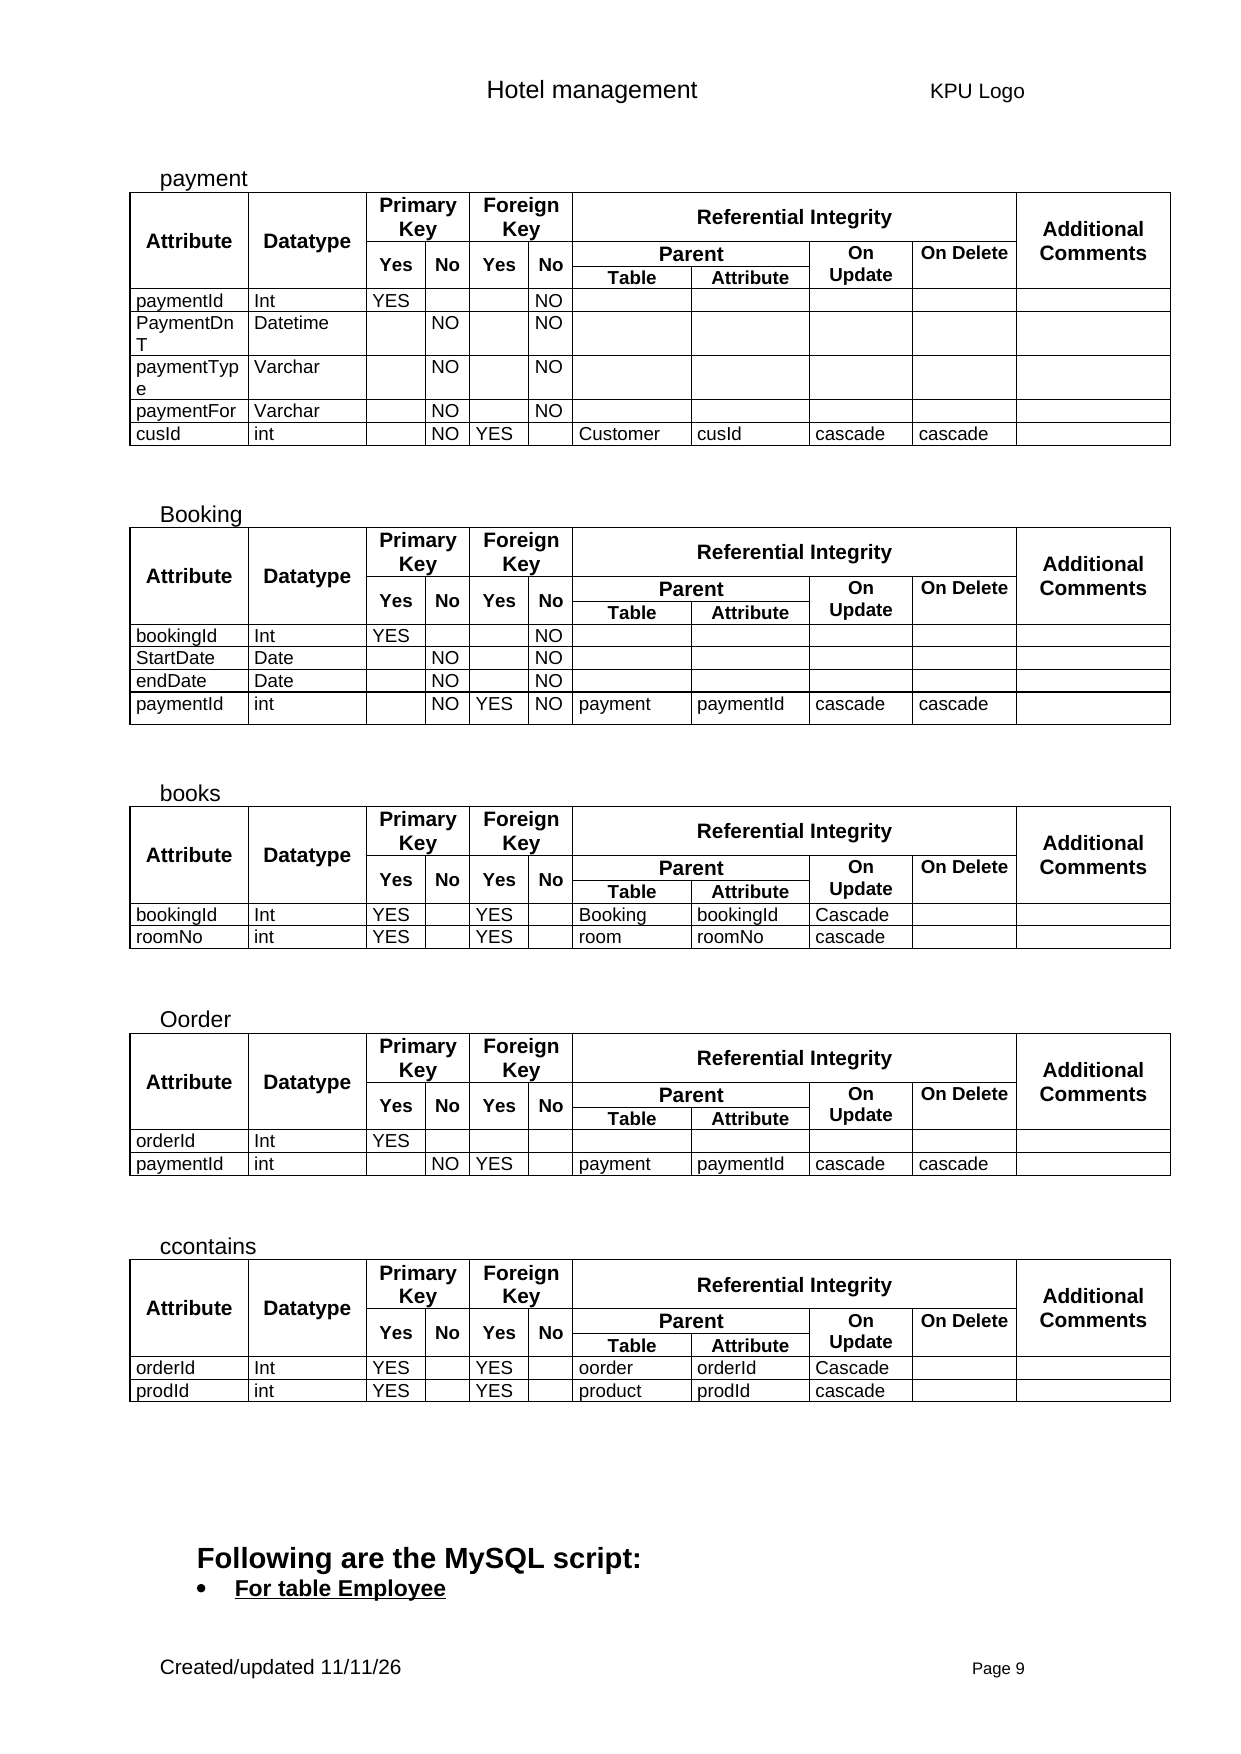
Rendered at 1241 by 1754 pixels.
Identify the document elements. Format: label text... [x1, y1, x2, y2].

table_cell roomNo [131, 926, 248, 948]
table_cell [426, 1130, 469, 1152]
table_cell Yes [367, 1309, 425, 1356]
table_cell YES [470, 1380, 528, 1401]
table_header Primary Key [367, 193, 469, 241]
table_cell [529, 904, 572, 925]
table_cell product [573, 1380, 691, 1401]
list payment [159, 165, 1152, 192]
table_cell No [529, 242, 572, 288]
table_cell NO [529, 356, 572, 399]
table_cell [470, 400, 528, 422]
table_cell NO [426, 670, 469, 691]
table_cell [913, 670, 1016, 691]
table_cell YES [470, 1357, 528, 1378]
table_cell [529, 423, 572, 444]
table_cell On Update [810, 242, 912, 288]
table_cell cascade [913, 693, 1016, 723]
table_header Referential Integrity [573, 1260, 1016, 1308]
table_cell YES [367, 289, 425, 311]
table_cell [810, 400, 912, 422]
table_header Referential Integrity [573, 193, 1016, 241]
table_header Datatype [249, 1260, 366, 1356]
table_cell orderId [131, 1357, 248, 1378]
table_header Attribute [131, 807, 248, 903]
table_cell Yes [470, 577, 528, 623]
table_cell int [249, 926, 366, 948]
table_cell No [529, 1083, 572, 1129]
table_cell NO [529, 289, 572, 311]
list Oorder [159, 1006, 1152, 1033]
table_cell No [426, 1083, 469, 1129]
table_cell On Update [810, 1083, 912, 1129]
table_cell [913, 400, 1016, 422]
table_cell [573, 356, 691, 399]
table_cell Int [249, 289, 366, 311]
table_header Primary Key [367, 528, 469, 576]
table_cell On Update [810, 1309, 912, 1356]
table_cell [913, 356, 1016, 399]
list ccontains [159, 1233, 1152, 1259]
table_cell [810, 356, 912, 399]
table_cell [470, 312, 528, 355]
table_cell YES [470, 693, 528, 723]
table_cell YES [367, 1130, 425, 1152]
table_cell No [426, 856, 469, 903]
table_cell No [426, 242, 469, 288]
table_cell prodId [692, 1380, 809, 1401]
table_cell payment [573, 1153, 691, 1174]
table_header Datatype [249, 528, 366, 623]
table_cell [529, 1380, 572, 1401]
table_cell [470, 289, 528, 311]
table_cell roomNo [692, 926, 809, 948]
table_cell bookingId [131, 625, 248, 646]
table_cell cascade [810, 1380, 912, 1401]
table_cell paymentType [131, 356, 248, 399]
table_cell NO [426, 356, 469, 399]
table_cell YES [367, 904, 425, 925]
table_cell [426, 1357, 469, 1378]
table_cell [1017, 400, 1170, 422]
table_cell Parent [573, 1309, 809, 1333]
table_cell Date [249, 647, 366, 669]
table_cell oorder [573, 1357, 691, 1378]
table_cell YES [470, 423, 528, 444]
table_cell Yes [470, 856, 528, 903]
table_cell No [426, 577, 469, 623]
table_cell room [573, 926, 691, 948]
table_cell cascade [810, 423, 912, 444]
table_cell [1017, 693, 1170, 723]
table_cell [913, 926, 1016, 948]
table_cell paymentId [692, 693, 809, 723]
table_cell YES [367, 625, 425, 646]
table_cell [426, 289, 469, 311]
table_cell [426, 904, 469, 925]
table_cell [1017, 1153, 1170, 1174]
table_cell [1017, 670, 1170, 691]
table_cell Table [573, 1334, 691, 1356]
table_cell NO [529, 625, 572, 646]
table_cell Yes [470, 1083, 528, 1129]
table_cell [470, 1130, 528, 1152]
table_cell [1017, 625, 1170, 646]
table_cell [573, 1130, 691, 1152]
table_cell Customer [573, 423, 691, 444]
table_cell Table [573, 881, 691, 903]
table_cell [426, 926, 469, 948]
table_cell [367, 356, 425, 399]
table_cell NO [426, 693, 469, 723]
table_cell bookingId [692, 904, 809, 925]
table_cell Table [573, 1108, 691, 1129]
table_cell prodId [131, 1380, 248, 1401]
table_cell cascade [913, 1153, 1016, 1174]
table_cell StartDate [131, 647, 248, 669]
table_cell [692, 625, 809, 646]
table_cell orderId [131, 1130, 248, 1152]
table_cell Date [249, 670, 366, 691]
table_header Attribute [131, 1034, 248, 1129]
table_cell int [249, 1153, 366, 1174]
table_cell int [249, 1380, 366, 1401]
table_cell NO [529, 647, 572, 669]
table_cell YES [367, 926, 425, 948]
table_cell [1017, 423, 1170, 444]
table_cell [1017, 904, 1170, 925]
table_cell Attribute [692, 1108, 809, 1129]
table_cell No [529, 577, 572, 623]
table_cell [1017, 926, 1170, 948]
table_cell payment [573, 693, 691, 723]
table_cell Int [249, 1357, 366, 1378]
table_cell [692, 1130, 809, 1152]
table_cell [470, 356, 528, 399]
table_cell [1017, 1380, 1170, 1401]
table_cell Varchar [249, 400, 366, 422]
table_cell paymentId [131, 693, 248, 723]
table_header Foreign Key [470, 193, 572, 241]
table_cell [367, 693, 425, 723]
table_cell YES [367, 1357, 425, 1378]
table_cell cusId [692, 423, 809, 444]
table_header Attribute [131, 1260, 248, 1356]
table_cell Attribute [692, 602, 809, 623]
table_cell cascade [810, 926, 912, 948]
table_cell [573, 670, 691, 691]
table_cell Int [249, 1130, 366, 1152]
table_cell [426, 625, 469, 646]
table_header Foreign Key [470, 528, 572, 576]
table_cell [529, 1357, 572, 1378]
table_cell [810, 312, 912, 355]
table_cell NO [426, 423, 469, 444]
table_cell On Delete [913, 1309, 1016, 1356]
table_cell NO [529, 670, 572, 691]
table_cell [367, 647, 425, 669]
table_cell [529, 1153, 572, 1174]
table_cell Parent [573, 577, 809, 601]
table_cell [367, 670, 425, 691]
table_cell NO [529, 312, 572, 355]
table_cell [573, 625, 691, 646]
table_header Additional Comments [1017, 807, 1170, 903]
table_cell YES [470, 1153, 528, 1174]
table_header Additional Comments [1017, 1034, 1170, 1129]
table_cell bookingId [131, 904, 248, 925]
table_cell [692, 670, 809, 691]
table_cell [913, 1380, 1016, 1401]
table_cell NO [426, 1153, 469, 1174]
table_header Primary Key [367, 807, 469, 855]
table_header Attribute [131, 193, 248, 288]
table_cell Datetime [249, 312, 366, 355]
table_cell Parent [573, 1083, 809, 1107]
table_cell [1017, 647, 1170, 669]
table_cell [810, 670, 912, 691]
list Booking [159, 501, 1152, 527]
table_cell [1017, 289, 1170, 311]
table_cell NO [426, 312, 469, 355]
table_cell int [249, 423, 366, 444]
table_cell cusId [131, 423, 248, 444]
table_cell Yes [367, 856, 425, 903]
table_cell Yes [470, 1309, 528, 1356]
table_cell On Delete [913, 856, 1016, 903]
table_cell [692, 289, 809, 311]
table_cell No [529, 1309, 572, 1356]
table_header Primary Key [367, 1260, 469, 1308]
table_cell [810, 647, 912, 669]
table_cell NO [529, 400, 572, 422]
table_cell cascade [913, 423, 1016, 444]
table_cell Yes [470, 242, 528, 288]
table_cell [470, 647, 528, 669]
table_header Foreign Key [470, 1260, 572, 1308]
table_cell [692, 400, 809, 422]
table_cell [573, 289, 691, 311]
table_cell On Delete [913, 1083, 1016, 1129]
table_header Primary Key [367, 1034, 469, 1082]
table_header Referential Integrity [573, 807, 1016, 855]
table_cell Attribute [692, 1334, 809, 1356]
table_cell Table [573, 602, 691, 623]
table_cell paymentFor [131, 400, 248, 422]
table_cell [1017, 1130, 1170, 1152]
table_cell [470, 625, 528, 646]
table_cell Yes [367, 577, 425, 623]
table_cell endDate [131, 670, 248, 691]
table_cell [913, 625, 1016, 646]
table_cell [529, 926, 572, 948]
table_cell [810, 1130, 912, 1152]
table_cell Parent [573, 242, 809, 266]
table_cell NO [529, 693, 572, 723]
table_cell [367, 400, 425, 422]
table_header Additional Comments [1017, 193, 1170, 288]
table_cell [913, 312, 1016, 355]
table_header Datatype [249, 1034, 366, 1129]
table_cell Booking [573, 904, 691, 925]
table_cell [913, 647, 1016, 669]
table_cell [1017, 312, 1170, 355]
table_cell Yes [367, 1083, 425, 1129]
table_cell YES [367, 1380, 425, 1401]
table_cell [692, 356, 809, 399]
table_cell Int [249, 904, 366, 925]
table_cell [1017, 1357, 1170, 1378]
table_cell paymentId [692, 1153, 809, 1174]
table_cell [810, 289, 912, 311]
table_cell On Delete [913, 242, 1016, 288]
table_cell Attribute [692, 881, 809, 903]
table_cell int [249, 693, 366, 723]
list For table Employee [197, 1575, 1152, 1601]
table_cell paymentId [131, 289, 248, 311]
table_cell Attribute [692, 267, 809, 288]
table_cell cascade [810, 1153, 912, 1174]
table_header Datatype [249, 193, 366, 288]
table_cell [470, 670, 528, 691]
table_cell [913, 289, 1016, 311]
table_cell On Update [810, 856, 912, 903]
table_cell [367, 312, 425, 355]
table_cell Yes [367, 242, 425, 288]
table_cell orderId [692, 1357, 809, 1378]
table_cell Cascade [810, 1357, 912, 1378]
table_cell On Delete [913, 577, 1016, 623]
table_cell Int [249, 625, 366, 646]
table_header Datatype [249, 807, 366, 903]
table_cell [426, 1380, 469, 1401]
table_cell [810, 625, 912, 646]
table_header Additional Comments [1017, 1260, 1170, 1356]
table_header Attribute [131, 528, 248, 623]
table_cell YES [470, 926, 528, 948]
table_cell [573, 400, 691, 422]
table_cell paymentId [131, 1153, 248, 1174]
table_header Foreign Key [470, 1034, 572, 1082]
list Following are the MySQL script: [197, 1541, 1152, 1575]
table_cell [1017, 356, 1170, 399]
table_cell [367, 423, 425, 444]
table_cell [913, 1357, 1016, 1378]
list books [159, 780, 1152, 806]
table_cell Parent [573, 856, 809, 880]
table_header Referential Integrity [573, 528, 1016, 576]
table_header Additional Comments [1017, 528, 1170, 623]
table_cell [573, 312, 691, 355]
table_cell No [529, 856, 572, 903]
table_cell NO [426, 400, 469, 422]
table_cell Table [573, 267, 691, 288]
table_cell cascade [810, 693, 912, 723]
table_header Referential Integrity [573, 1034, 1016, 1082]
table_cell PaymentDnT [131, 312, 248, 355]
table_cell [913, 904, 1016, 925]
table_header Foreign Key [470, 807, 572, 855]
table_cell [913, 1130, 1016, 1152]
table_cell NO [426, 647, 469, 669]
table_cell [367, 1153, 425, 1174]
table_cell YES [470, 904, 528, 925]
table_cell Varchar [249, 356, 366, 399]
table_cell [692, 312, 809, 355]
table_cell On Update [810, 577, 912, 623]
table_cell Cascade [810, 904, 912, 925]
table_cell No [426, 1309, 469, 1356]
table_cell [692, 647, 809, 669]
table_cell [529, 1130, 572, 1152]
table_cell [573, 647, 691, 669]
